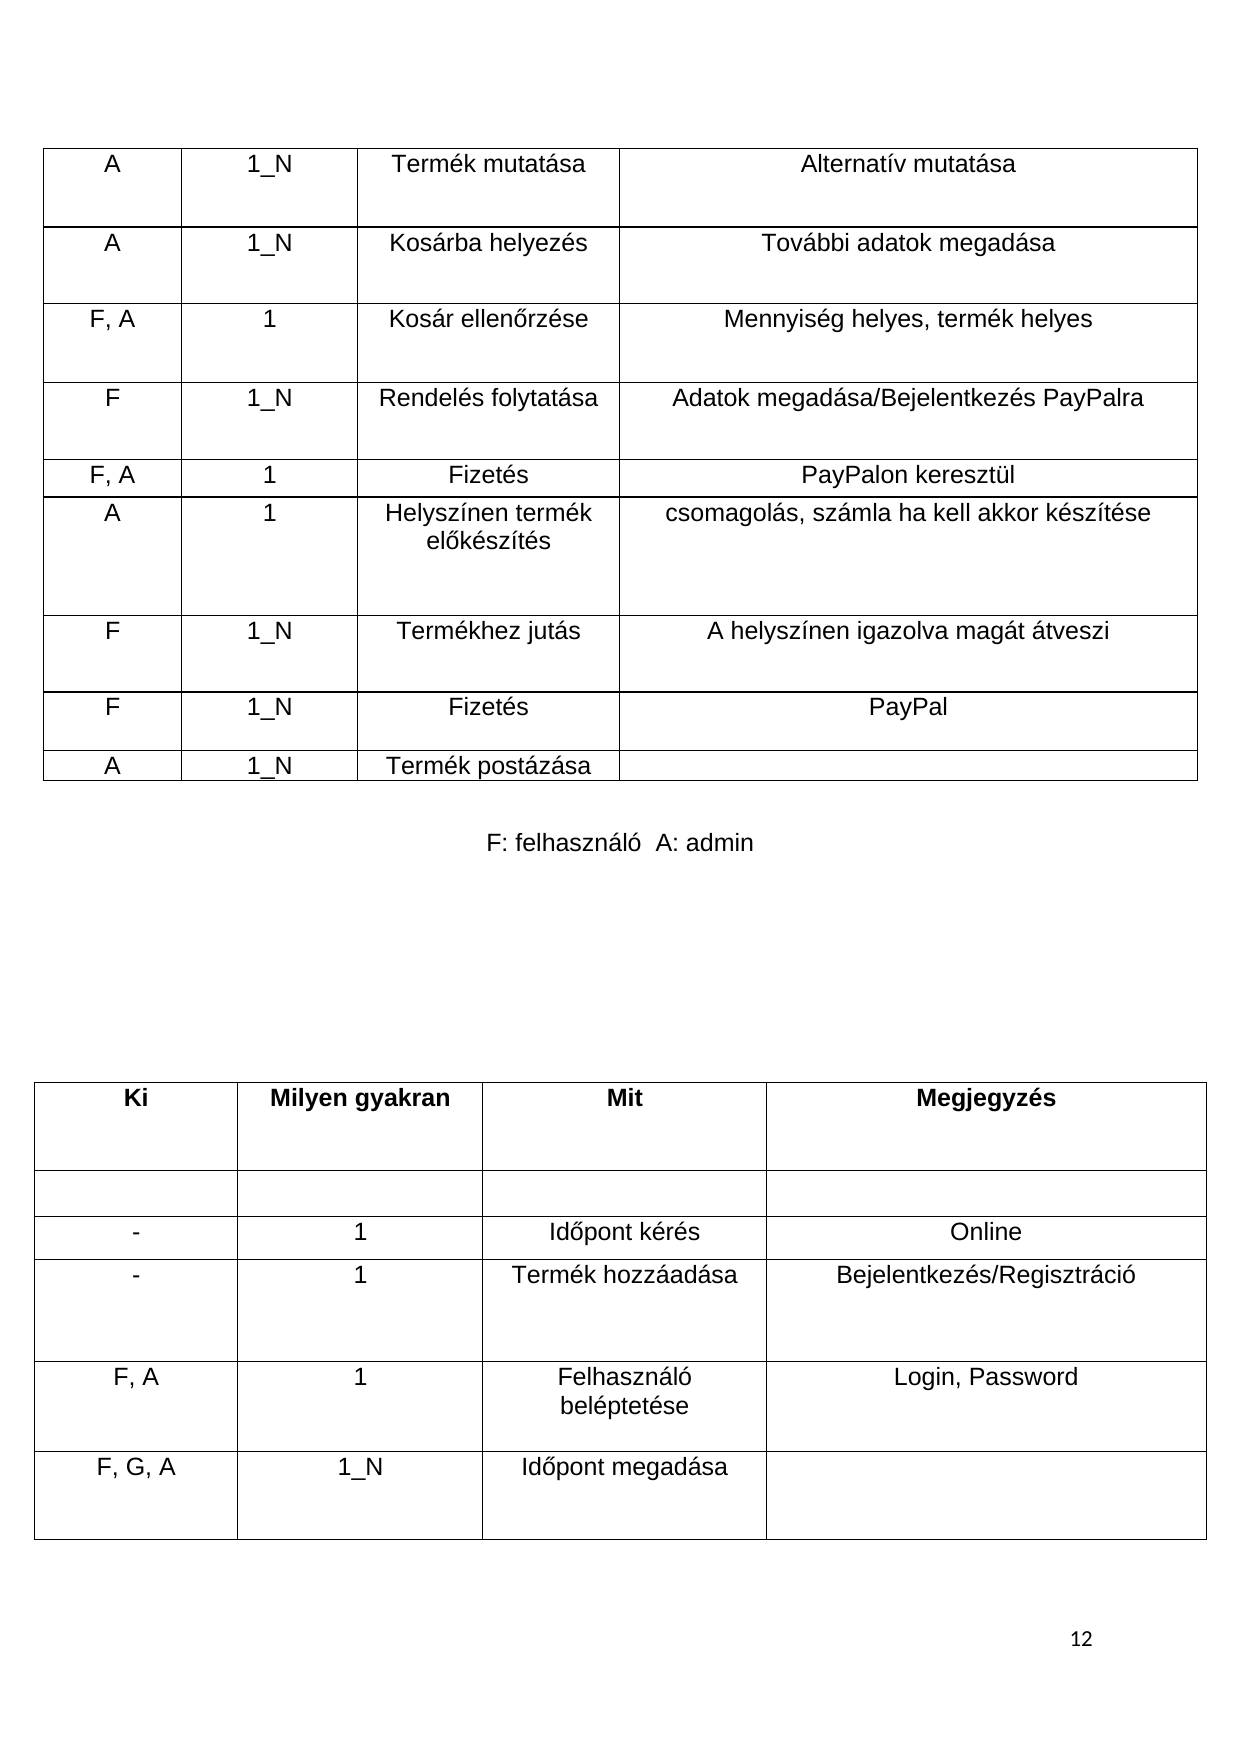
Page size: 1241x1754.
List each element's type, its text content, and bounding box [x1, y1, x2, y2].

table_cell 1 [238, 1362, 482, 1451]
table_cell Online [767, 1217, 1206, 1259]
table_cell Fizetés [358, 460, 619, 496]
table_cell 1_N [238, 1452, 482, 1538]
table_cell Felhasználó beléptetése [483, 1362, 766, 1451]
table_cell A [44, 498, 181, 614]
table_cell A [44, 751, 181, 780]
table_cell Kosárba helyezés [358, 228, 619, 303]
table_cell 1 [238, 1217, 482, 1259]
table_cell csomagolás, számla ha kell akkor készítése [620, 498, 1197, 614]
table_cell 1 [182, 460, 357, 496]
table_cell Helyszínen termék előkészítés [358, 498, 619, 614]
table_cell Bejelentkezés/Regisztráció [767, 1260, 1206, 1361]
table_cell 1_N [182, 383, 357, 459]
table_cell [238, 1171, 482, 1216]
table_cell F [44, 693, 181, 750]
text F: felhasználó A: admin [148, 828, 1092, 857]
table_cell F [44, 616, 181, 691]
table_cell - [35, 1217, 237, 1259]
table_cell A [44, 149, 181, 226]
table_cell További adatok megadása [620, 228, 1197, 303]
table_cell Időpont kérés [483, 1217, 766, 1259]
table_cell A [44, 228, 181, 303]
table_cell F, A [35, 1362, 237, 1451]
table_header Ki [35, 1083, 237, 1170]
table_cell [35, 1171, 237, 1216]
table_cell A helyszínen igazolva magát átveszi [620, 616, 1197, 691]
table_cell Kosár ellenőrzése [358, 304, 619, 382]
table_cell 1_N [182, 693, 357, 750]
table_cell F, A [44, 304, 181, 382]
table_cell 1_N [182, 149, 357, 226]
table_cell Login, Password [767, 1362, 1206, 1451]
table_cell 1 [238, 1260, 482, 1361]
table_cell [767, 1171, 1206, 1216]
table_cell PayPal [620, 693, 1197, 750]
table_cell Adatok megadása/Bejelentkezés PayPalra [620, 383, 1197, 459]
table_cell [620, 751, 1197, 780]
table_cell Időpont megadása [483, 1452, 766, 1538]
table_cell 1 [182, 498, 357, 614]
table_cell Rendelés folytatása [358, 383, 619, 459]
table_cell Termékhez jutás [358, 616, 619, 691]
table_cell [483, 1171, 766, 1216]
table_cell F, A [44, 460, 181, 496]
table_cell - [35, 1260, 237, 1361]
table_cell F [44, 383, 181, 459]
table_cell [767, 1452, 1206, 1538]
table_header Milyen gyakran [238, 1083, 482, 1170]
table_cell 1_N [182, 616, 357, 691]
table_header Megjegyzés [767, 1083, 1206, 1170]
table_cell Termék hozzáadása [483, 1260, 766, 1361]
table_cell Termék mutatása [358, 149, 619, 226]
table_cell 1_N [182, 751, 357, 780]
table_cell 1_N [182, 228, 357, 303]
table_cell F, G, A [35, 1452, 237, 1538]
table_header Mit [483, 1083, 766, 1170]
table_cell Termék postázása [358, 751, 619, 780]
table_cell Mennyiség helyes, termék helyes [620, 304, 1197, 382]
table_cell PayPalon keresztül [620, 460, 1197, 496]
table_cell Alternatív mutatása [620, 149, 1197, 226]
table_cell 1 [182, 304, 357, 382]
table_cell Fizetés [358, 693, 619, 750]
